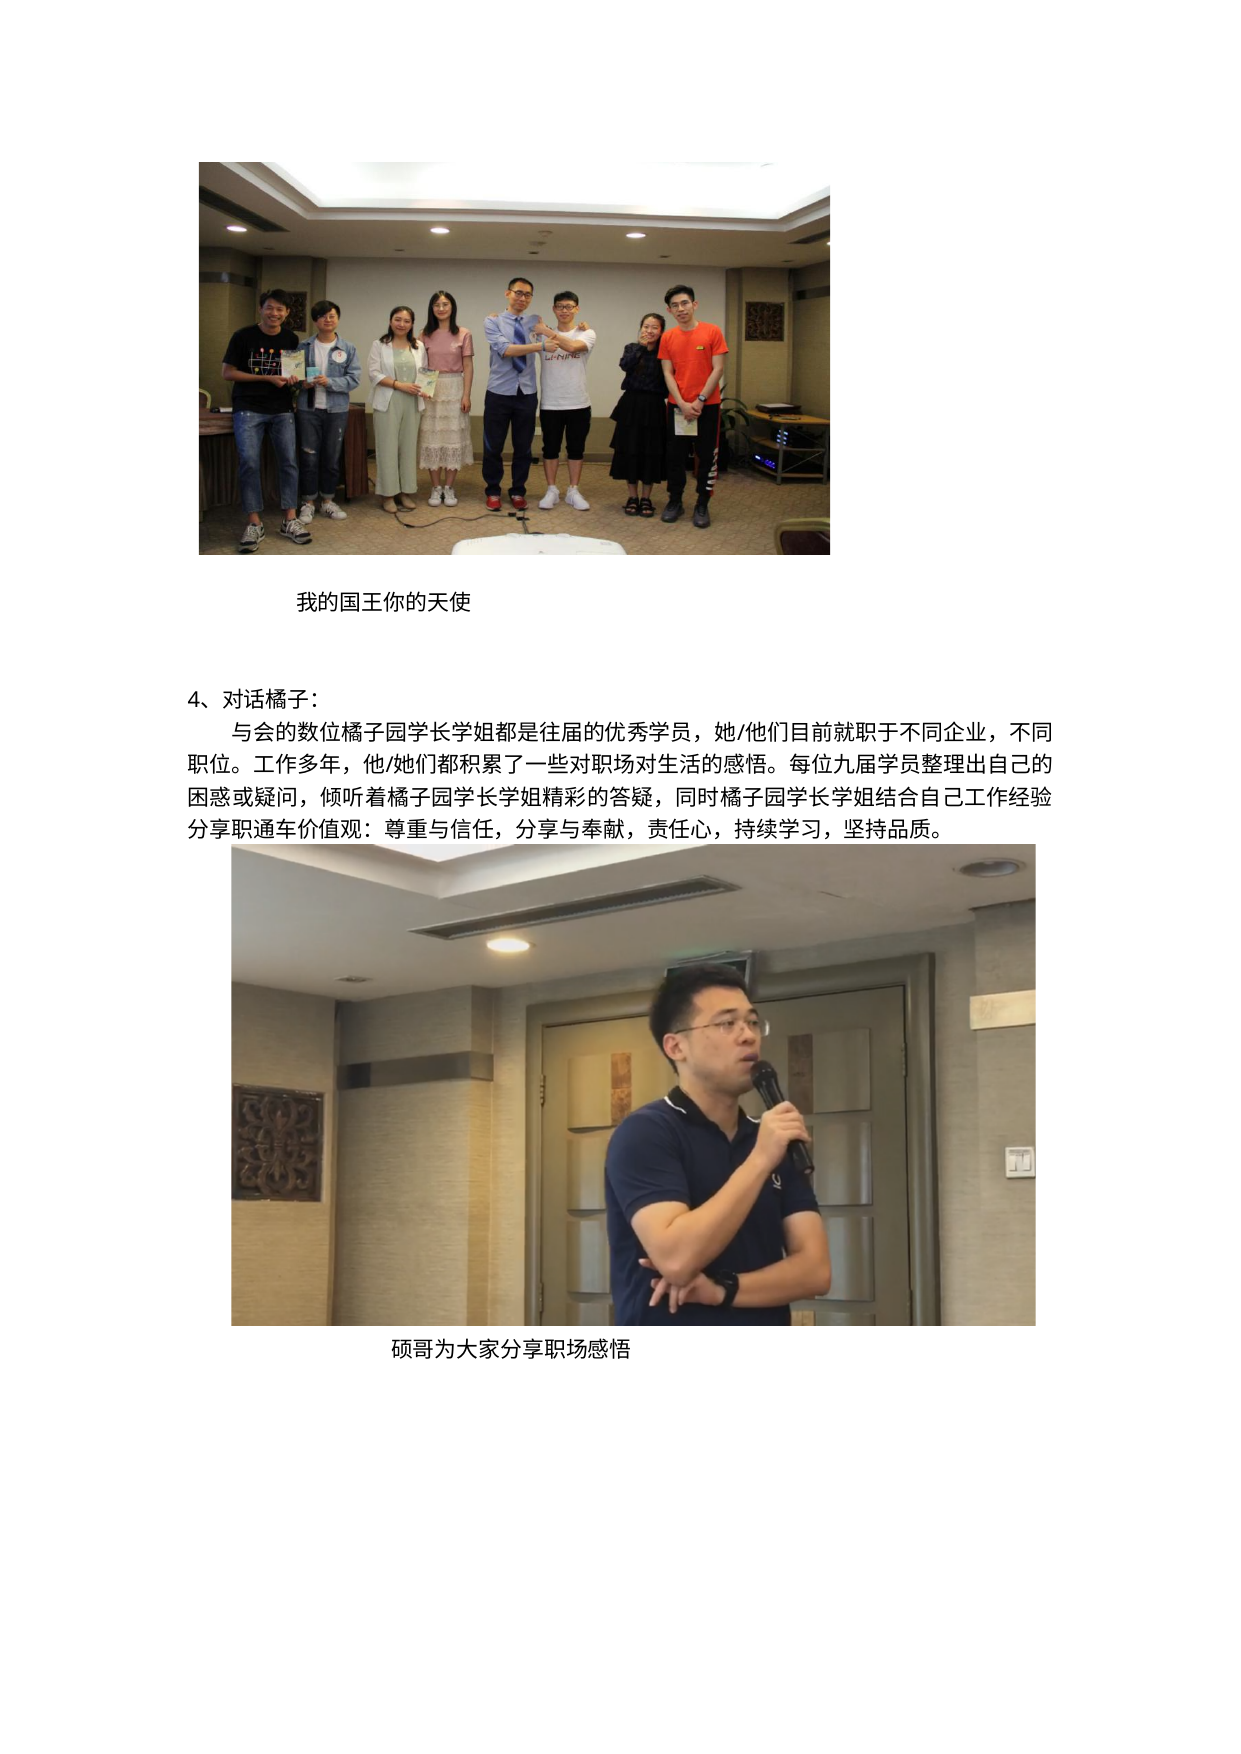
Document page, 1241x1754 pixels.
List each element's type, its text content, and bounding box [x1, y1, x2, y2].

picture [231, 844, 1036, 1326]
picture [198, 162, 831, 555]
list 对话橘子： [187, 682, 1053, 714]
list 硕哥为大家分享职场感悟 [187, 1332, 1053, 1364]
list 与会的数位橘子园学长学姐都是往届的优秀学员，她/他们目前就职于不同企业，不同职位。工作多年，他/她们都积累了一些对职场对生活的感悟。每位九届学员整理出自己的困惑或疑问，倾听着橘子园学长学姐精彩的答疑，同时橘子园学长学姐结合自己工作经验分享职通车价值观：尊重与信任，分享与奉献，责任心，持续学习，坚持品质。 [187, 714, 1053, 844]
text 我的国王你的天使 [187, 584, 1053, 617]
